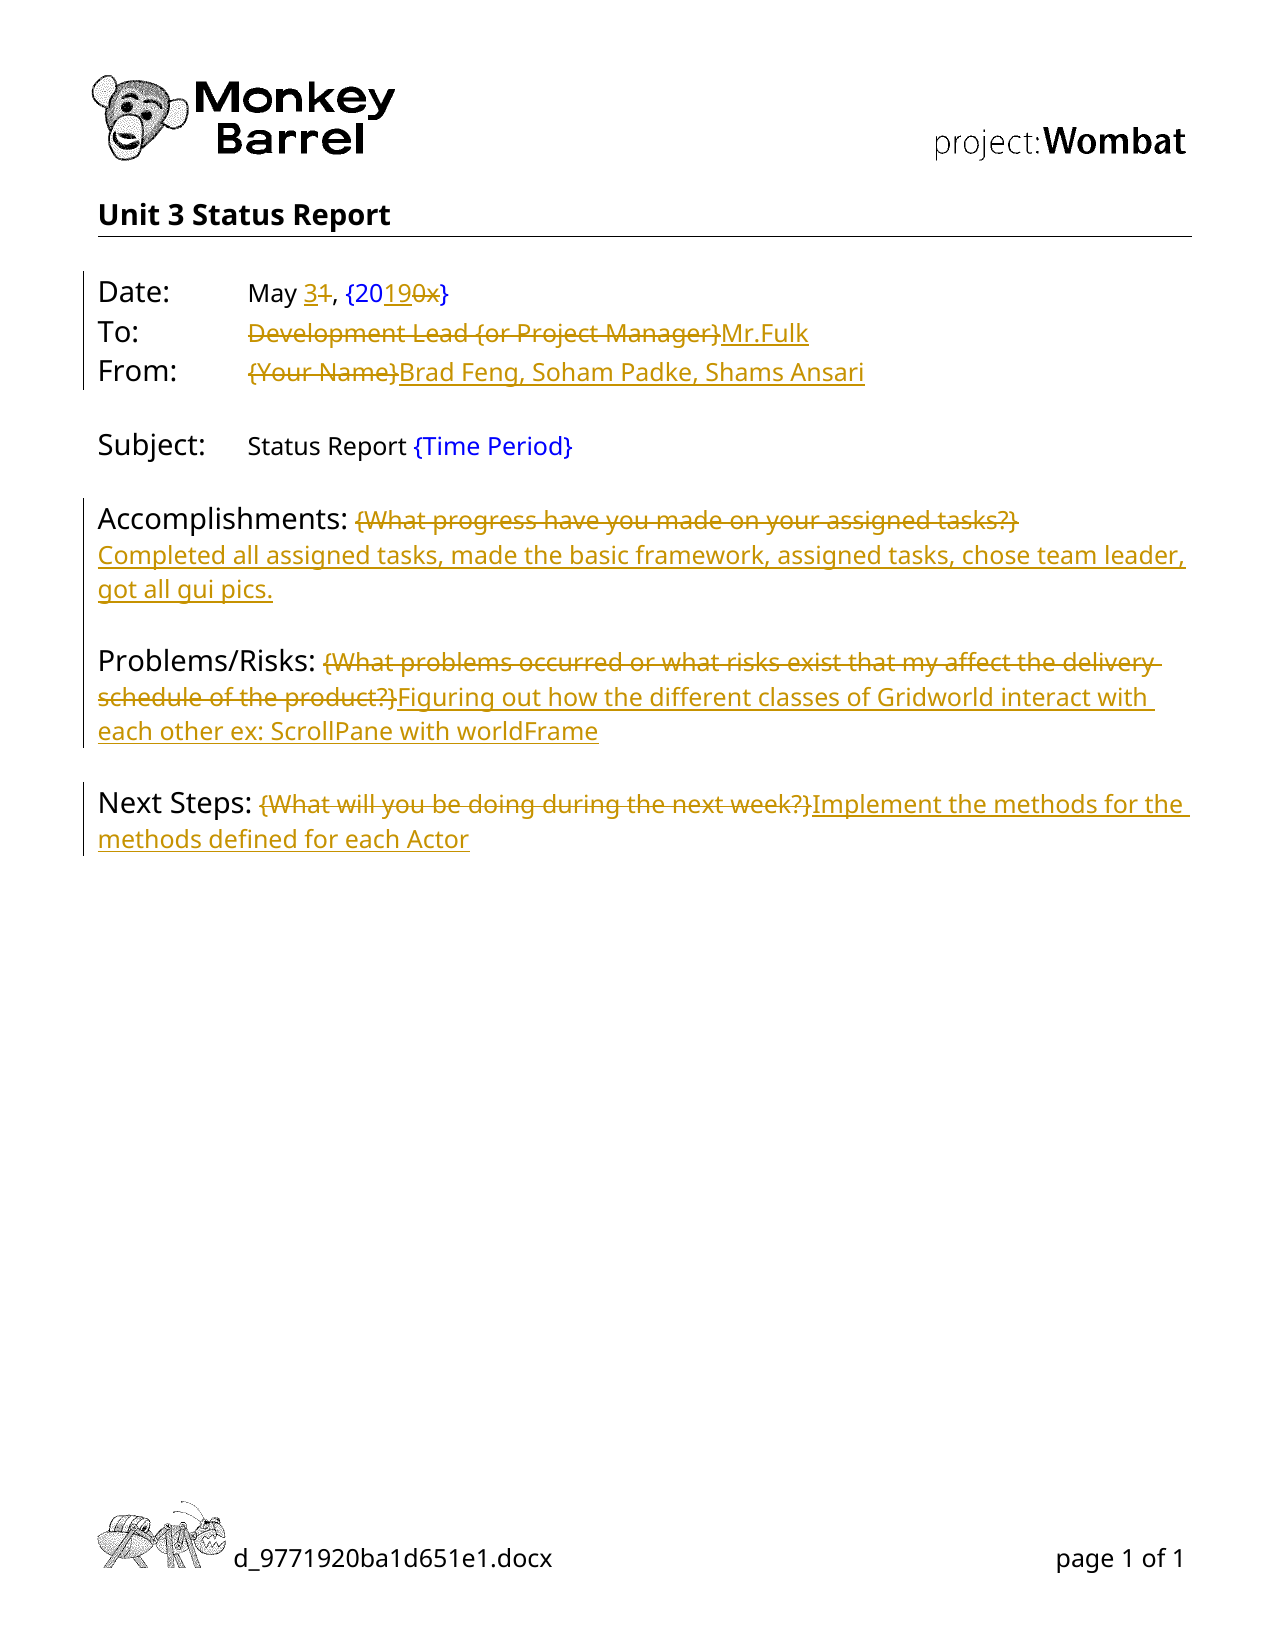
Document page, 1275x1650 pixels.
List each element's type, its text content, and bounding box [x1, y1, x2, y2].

text To: [97, 311, 1192, 351]
picture [91, 75, 396, 161]
text From: [97, 351, 1192, 390]
text Problems/Risks: [97, 640, 1192, 748]
text Date: May , {20} [97, 271, 1192, 311]
text Accomplishments: [97, 498, 1192, 538]
picture [936, 127, 1186, 161]
text Unit 3 Status Report [97, 194, 1192, 237]
picture [97, 1501, 227, 1568]
text Next Steps: [97, 782, 1192, 856]
text Subject: Status Report {Time Period} [97, 424, 1192, 464]
